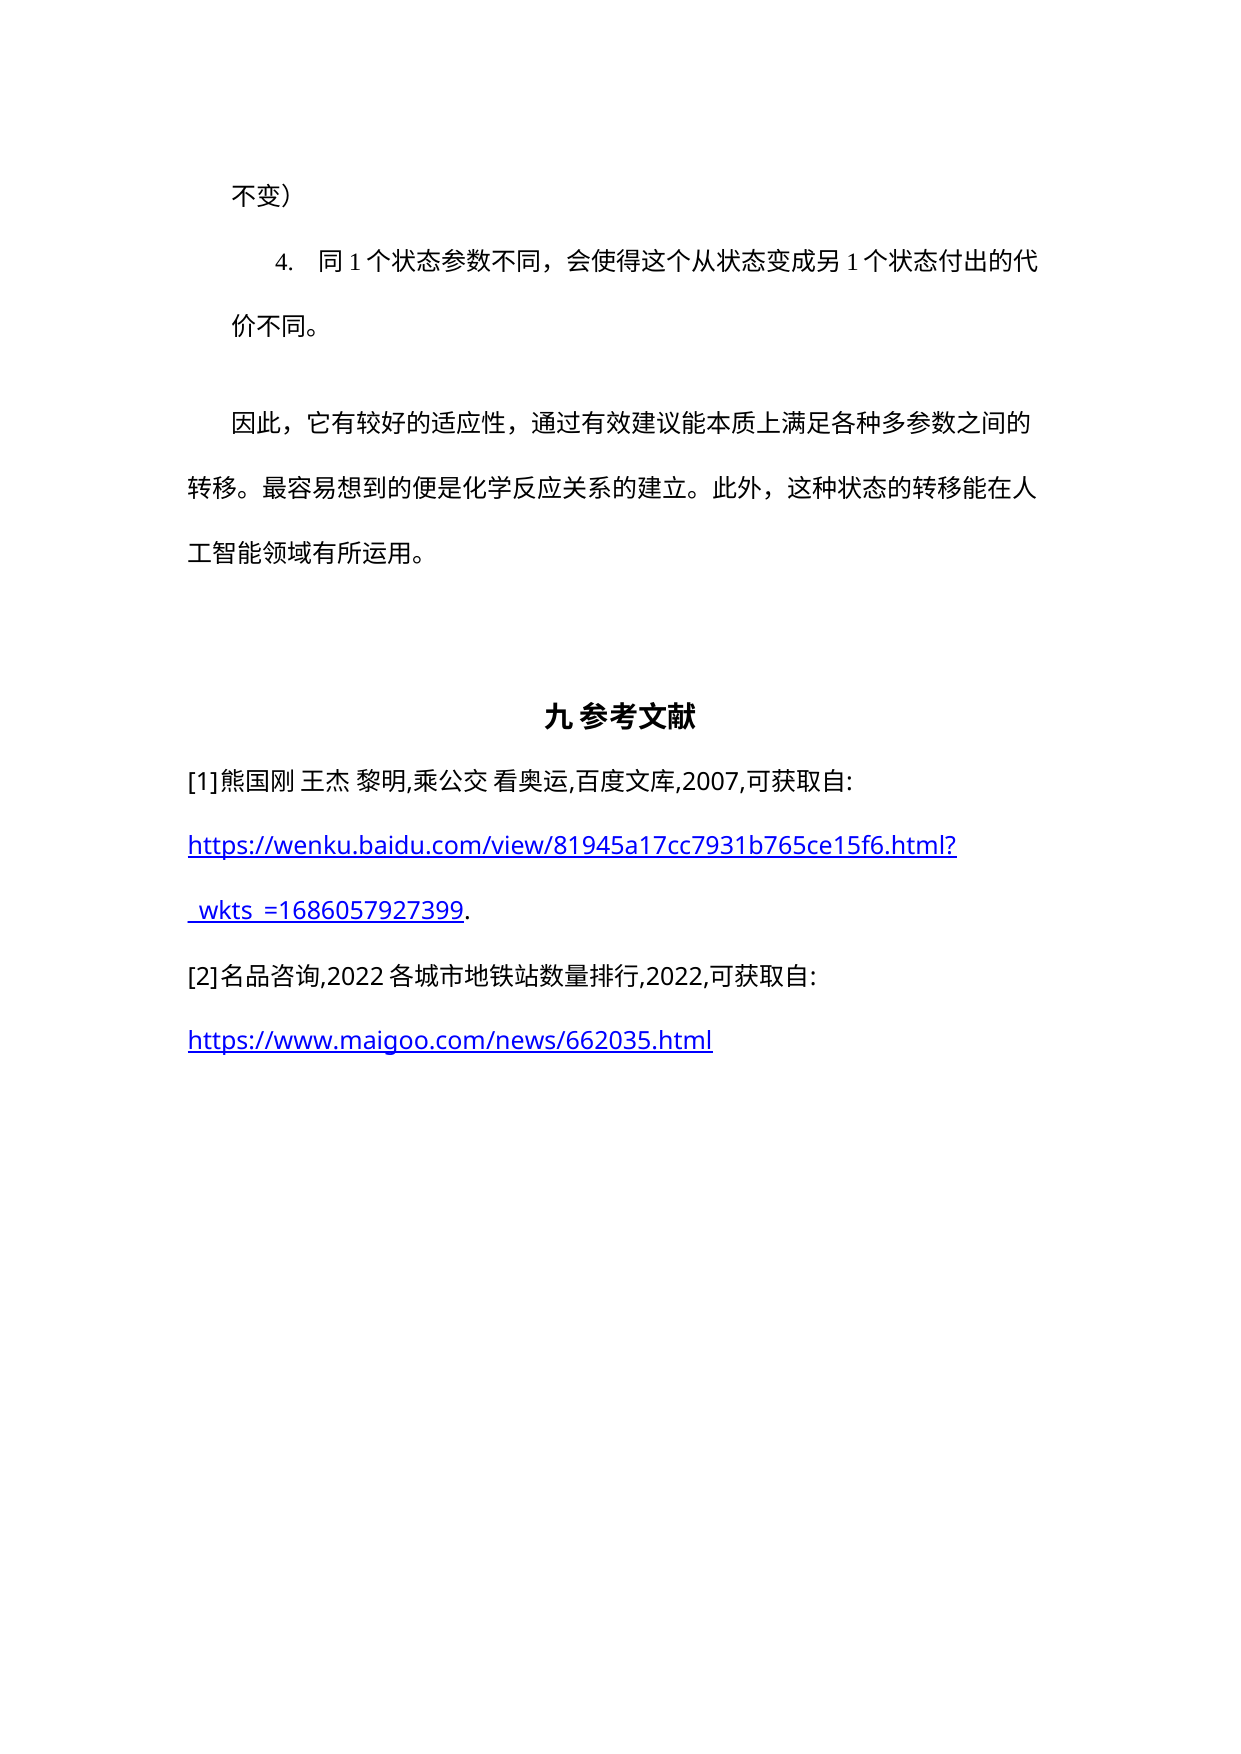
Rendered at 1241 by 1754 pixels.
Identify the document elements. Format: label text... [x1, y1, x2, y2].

text 因此，它有较好的适应性，通过有效建议能本质上满足各种多参数之间的转移。最容易想到的便是化学反应关系的建立。此外，这种状态的转移能在人工智能领域有所运用。 [187, 389, 1053, 584]
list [231, 162, 1053, 227]
list 同1个状态参数不同，会使得这个从状态变成另1个状态付出的代价不同。 [231, 227, 1053, 357]
list https://www.maigoo.com/news/662035.html [187, 1007, 1053, 1072]
list 名品咨询,2022各城市地铁站数量排行,2022,可获取自: [187, 942, 1053, 1007]
text 九 参考文献 [187, 682, 1053, 747]
list 熊国刚 王杰 黎明,乘公交 看奥运,百度文库,2007,可获取自: https://wenku.baidu.com/view/81945a17cc7931b765ce15f6.html?_wkts_=1686057927399. [187, 747, 1053, 942]
